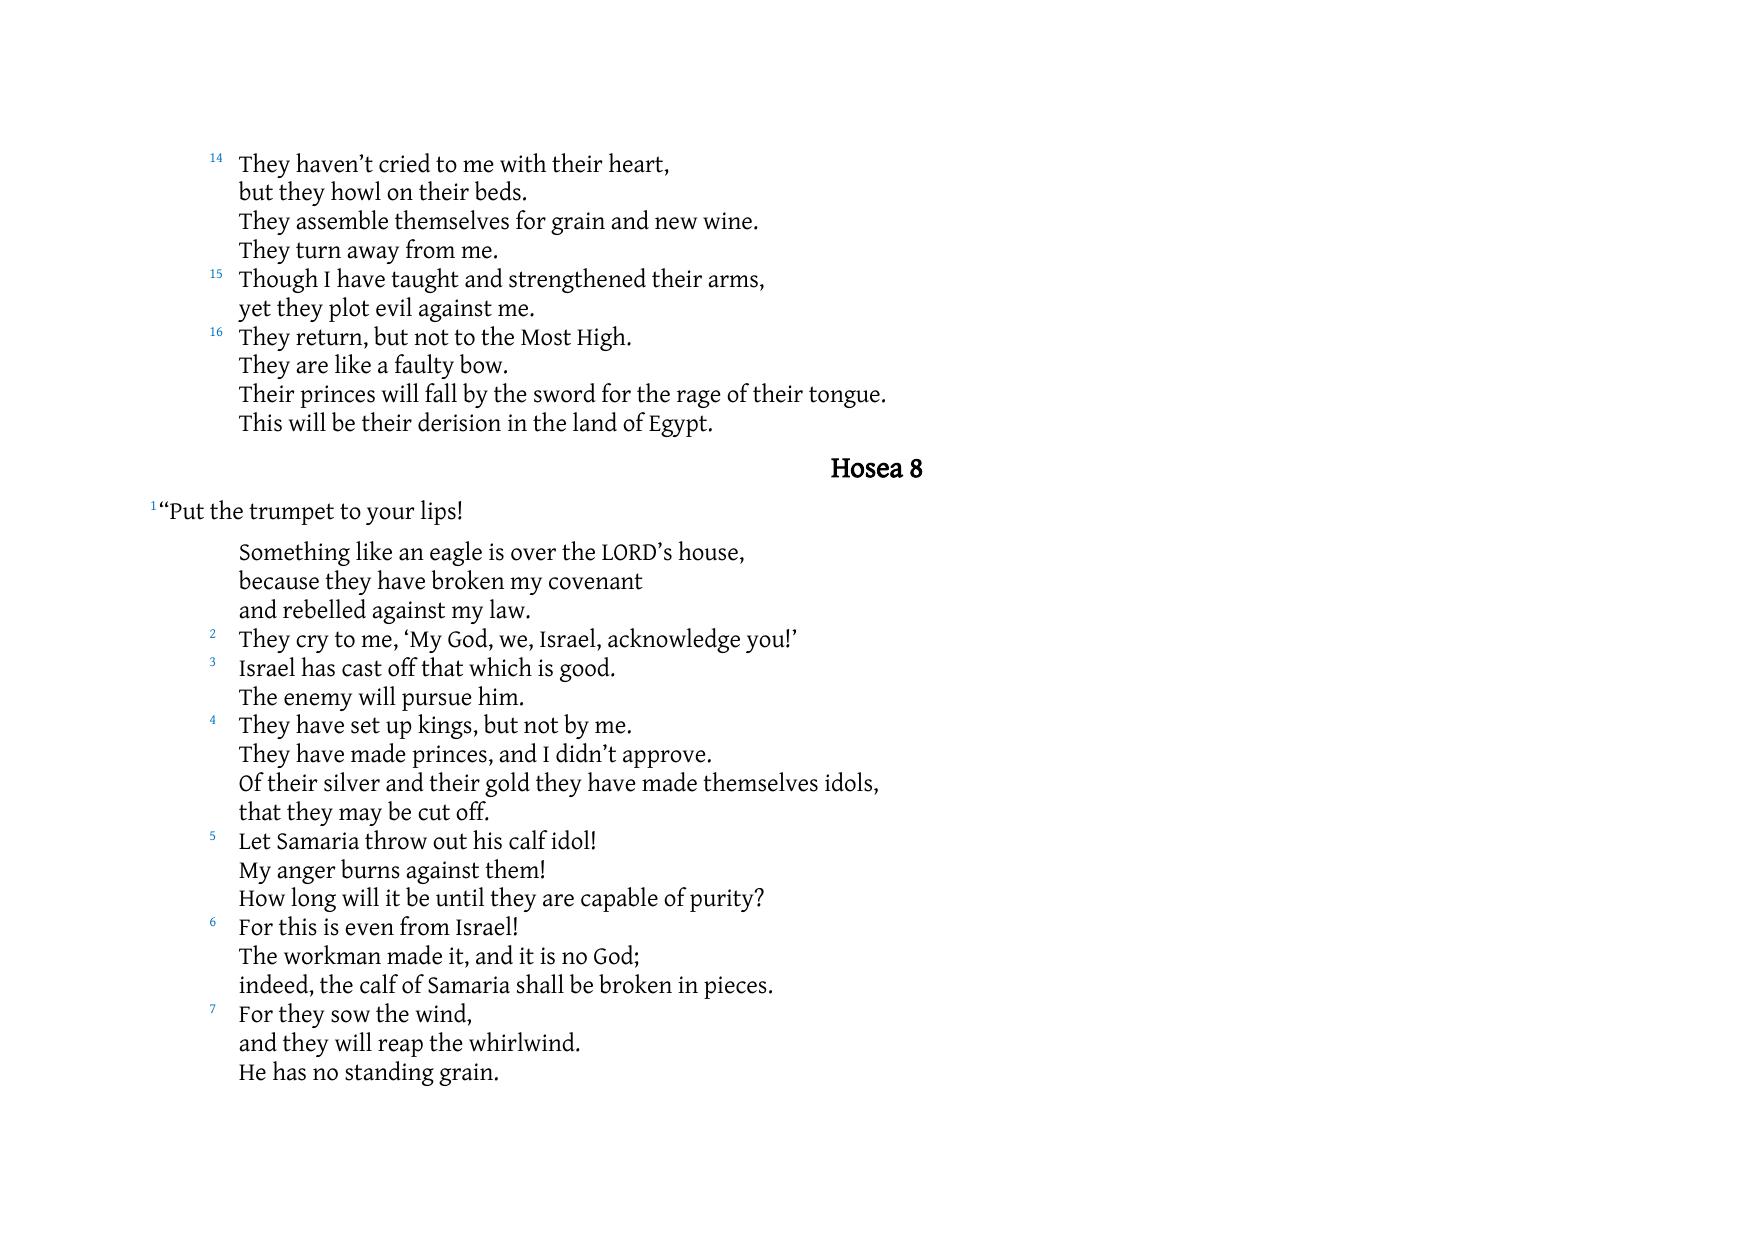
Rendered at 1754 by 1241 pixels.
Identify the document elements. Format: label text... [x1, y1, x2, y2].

text 1 “Put the trumpet to your lips! [150, 497, 1604, 526]
text 3 Israel has cast off that which is good. The enemy will pursue him. [209, 654, 1545, 712]
text 6 For this is even from Israel! The workman made it, and it is no God; indeed, the calf of Samaria shall be broken in pieces. [209, 914, 1545, 1000]
text 2 They cry to me, ‘My God, we, Israel, acknowledge you!’ [209, 625, 1545, 654]
text 16 They return, but not to the Most High. They are like a faulty bow. Their princes will fall by the sword for the rage of their tongue. This will be their derision in the land of Egypt. [209, 323, 1545, 438]
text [209, 1000, 1545, 1087]
text 4 They have set up kings, but not by me. They have made princes, and I didn’t approve. Of their silver and their gold they have made themselves idols, that they may be cut off. [209, 712, 1545, 827]
text Something like an eagle is over the LORD’s house, because they have broken my covenant and rebelled against my law. [209, 539, 1545, 625]
text 14 They haven’t cried to me with their heart, but they howl on their beds. They assemble themselves for grain and new wine. They turn away from me. [209, 150, 1545, 265]
text 15 Though I have taught and strengthened their arms, yet they plot evil against me. [209, 265, 1545, 323]
text 5 Let Samaria throw out his calf idol! My anger burns against them! How long will it be until they are capable of purity? [209, 827, 1545, 914]
text Hosea 8 [150, 451, 1604, 485]
